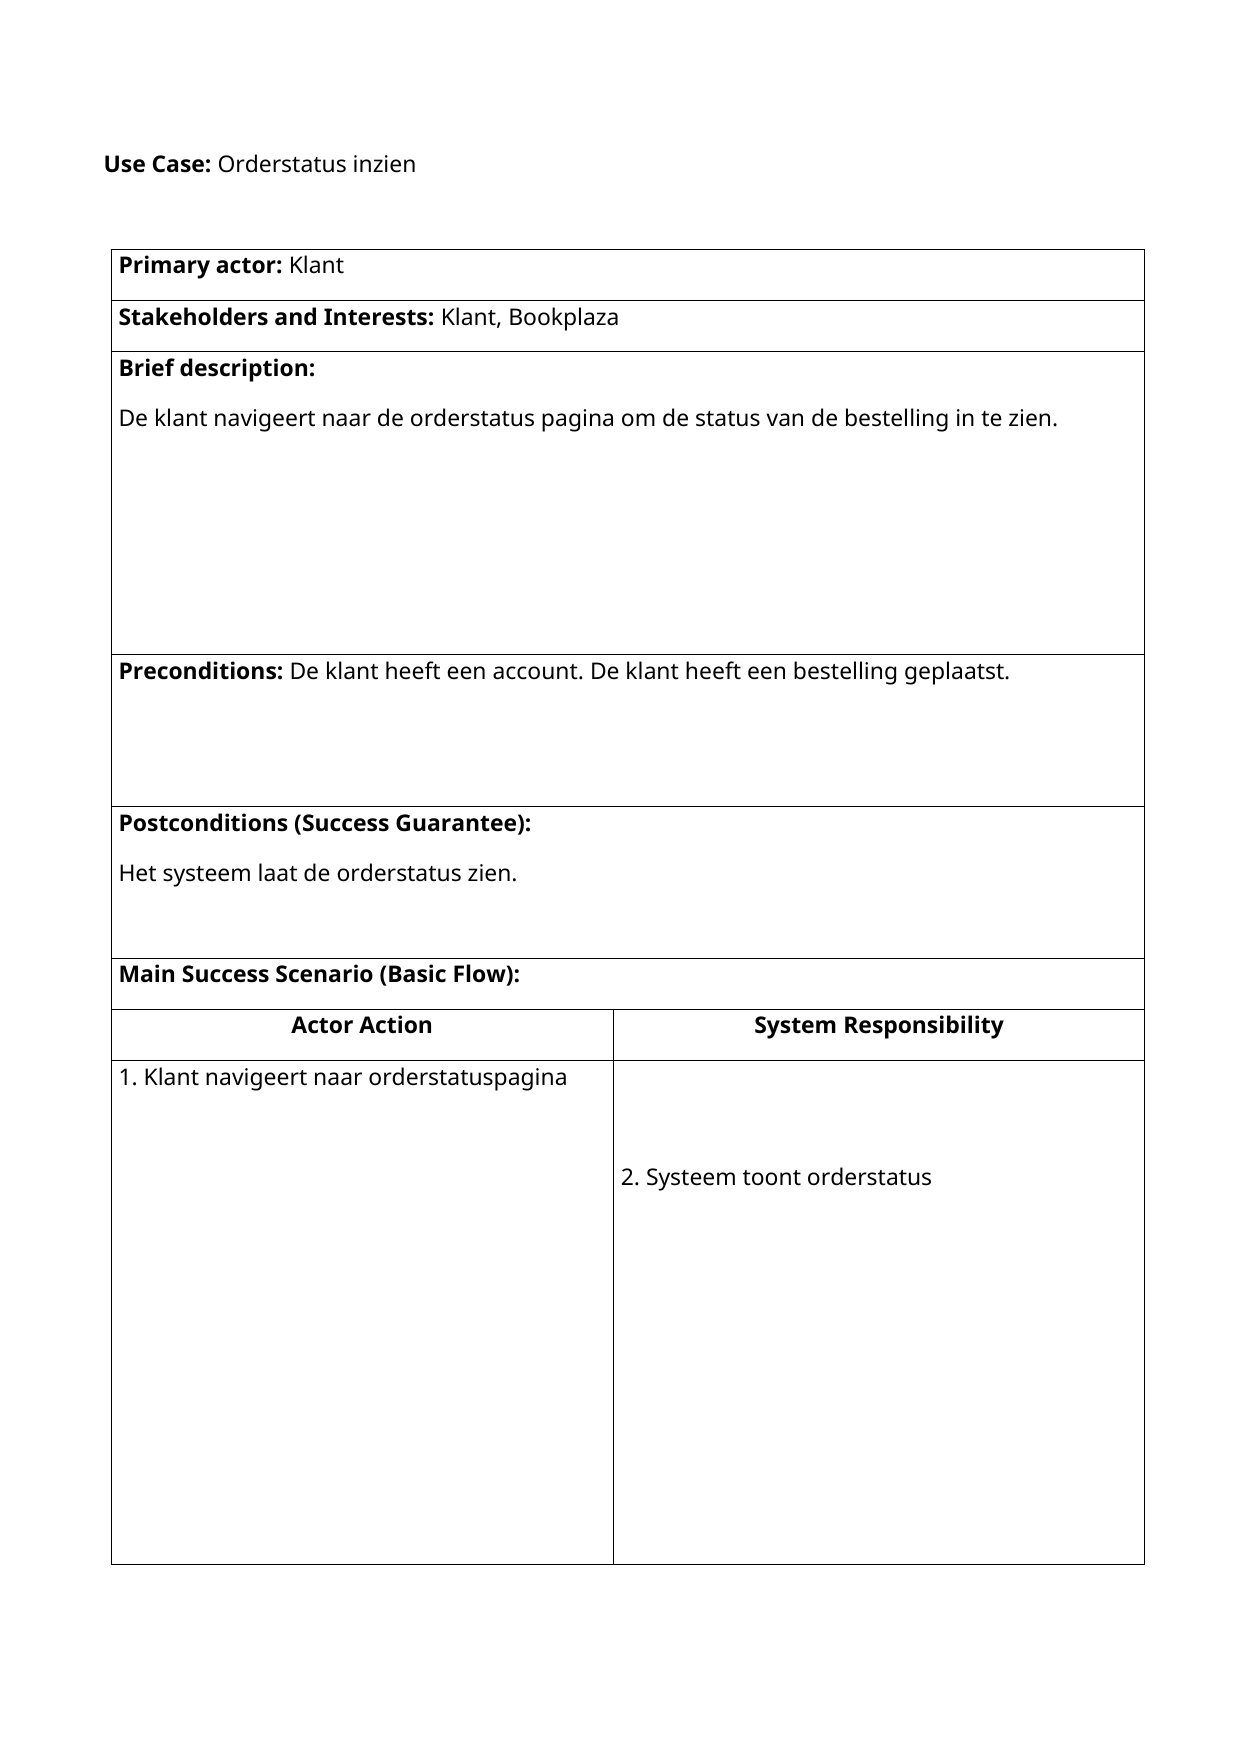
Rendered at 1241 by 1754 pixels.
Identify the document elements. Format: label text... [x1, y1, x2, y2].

table_cell Brief description: De klant navigeert naar de orderstatus pagina om de status van de bestelling in te zien. [112, 352, 1144, 654]
table_cell Postconditions (Success Guarantee): Het systeem laat de orderstatus zien. [112, 807, 1144, 957]
table_cell Main Success Scenario (Basic Flow): [112, 959, 1144, 1008]
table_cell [112, 1061, 613, 1564]
table_header Primary actor: Klant [112, 250, 1144, 299]
text Use Case: Orderstatus inzien [103, 148, 1093, 179]
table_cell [614, 1061, 1144, 1564]
table_cell System Responsibility [614, 1010, 1144, 1059]
table_cell Preconditions: De klant heeft een account. De klant heeft een bestelling geplaatst. [112, 655, 1144, 806]
table_cell Stakeholders and Interests: Klant, Bookplaza [112, 301, 1144, 351]
table_cell Actor Action [112, 1010, 613, 1059]
